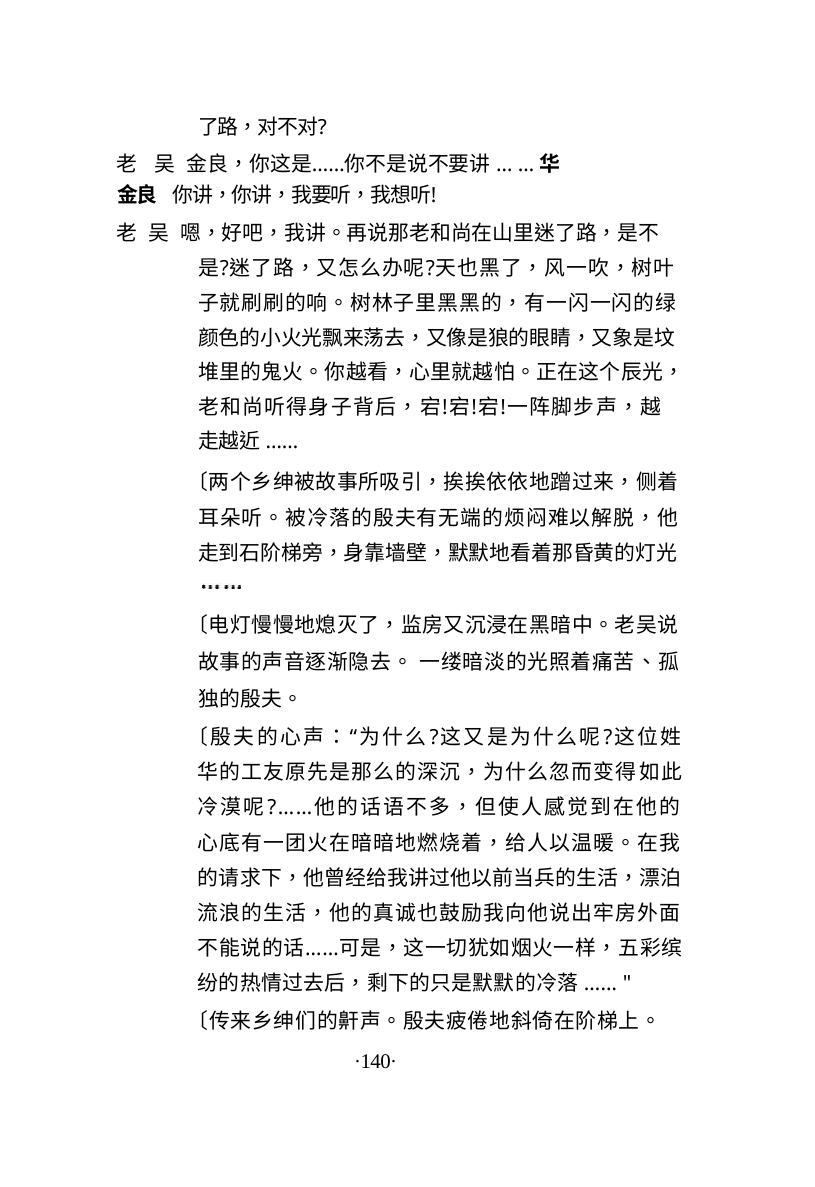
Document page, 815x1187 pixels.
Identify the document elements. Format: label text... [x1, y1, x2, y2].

text 老 吴 金良，你这是……你不是说不要讲 … … 华金良 你讲，你讲，我要听，我想听! [117, 149, 561, 209]
text 〔殷夫的心声：“为什么?这又是为什么呢?这位姓 华的工友原先是那么的深沉，为什么忽而变得如此 冷漠呢?……他的话语不多，但使人感觉到在他的 心底有一团火在暗暗地燃烧着，给人以温暖。在我 的请求下，他曾经给我讲过他以前当兵的生活，漂泊 流浪的生活，他的真诚也鼓励我向他说出牢房外面 不能说的话……可是，这一切犹如烟火一样，五彩缤 纷的热情过去后，剩下的只是默默的冷落 …… " [187, 722, 682, 997]
picture [199, 583, 242, 589]
text 〔传来乡绅们的鼾声。殷夫疲倦地斜倚在阶梯上。 [187, 1008, 692, 1034]
text 老 吴 嗯，好吧，我讲。再说那老和尚在山里迷了路，是不 是?迷了路，又怎么办呢?天也黑了，风一吹，树叶 子就刷刷的响。树林子里黑黑的，有一闪一闪的绿 颜色的小火光飘来荡去，又像是狼的眼睛，又象是坟 堆里的鬼火。你越看，心里就越怕。正在这个辰光， 老和尚听得身子背后，宕!宕!宕!一阵脚步声，越 走越近 …… [117, 218, 684, 455]
text 〔两个乡绅被故事所吸引，挨挨依依地蹭过来，侧着 耳朵听。被冷落的殷夫有无端的烦闷难以解脱，他 走到石阶梯旁，身靠墙壁，默默地看着那昏黄的灯光 [187, 467, 679, 567]
text 了路，对不对? [198, 113, 692, 139]
text 〔电灯慢慢地熄灭了，监房又沉浸在黑暗中。老吴说 故事的声音逐渐隐去。 一缕暗淡的光照着痛苦、孤 独的殷夫。 [187, 610, 679, 713]
